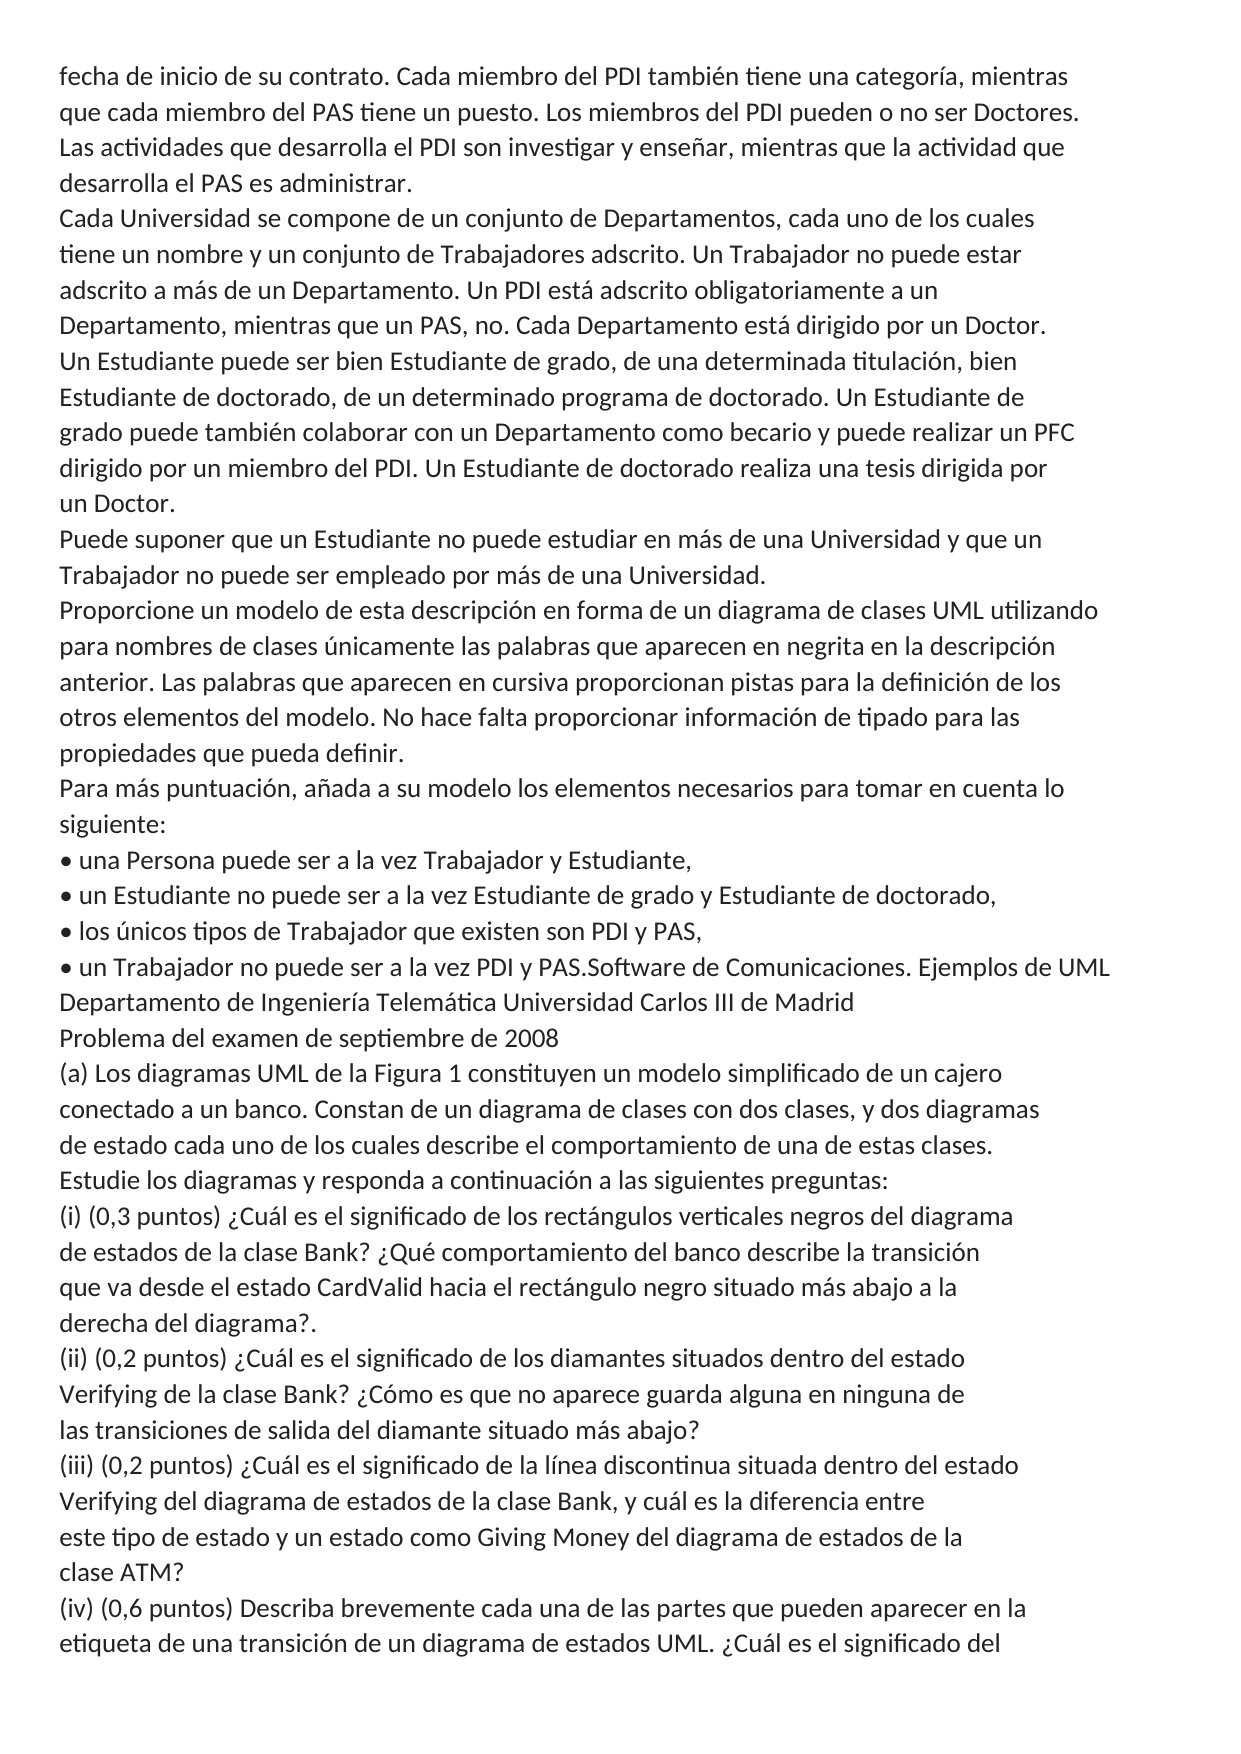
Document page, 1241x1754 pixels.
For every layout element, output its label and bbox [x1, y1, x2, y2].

text [59, 59, 1181, 1659]
